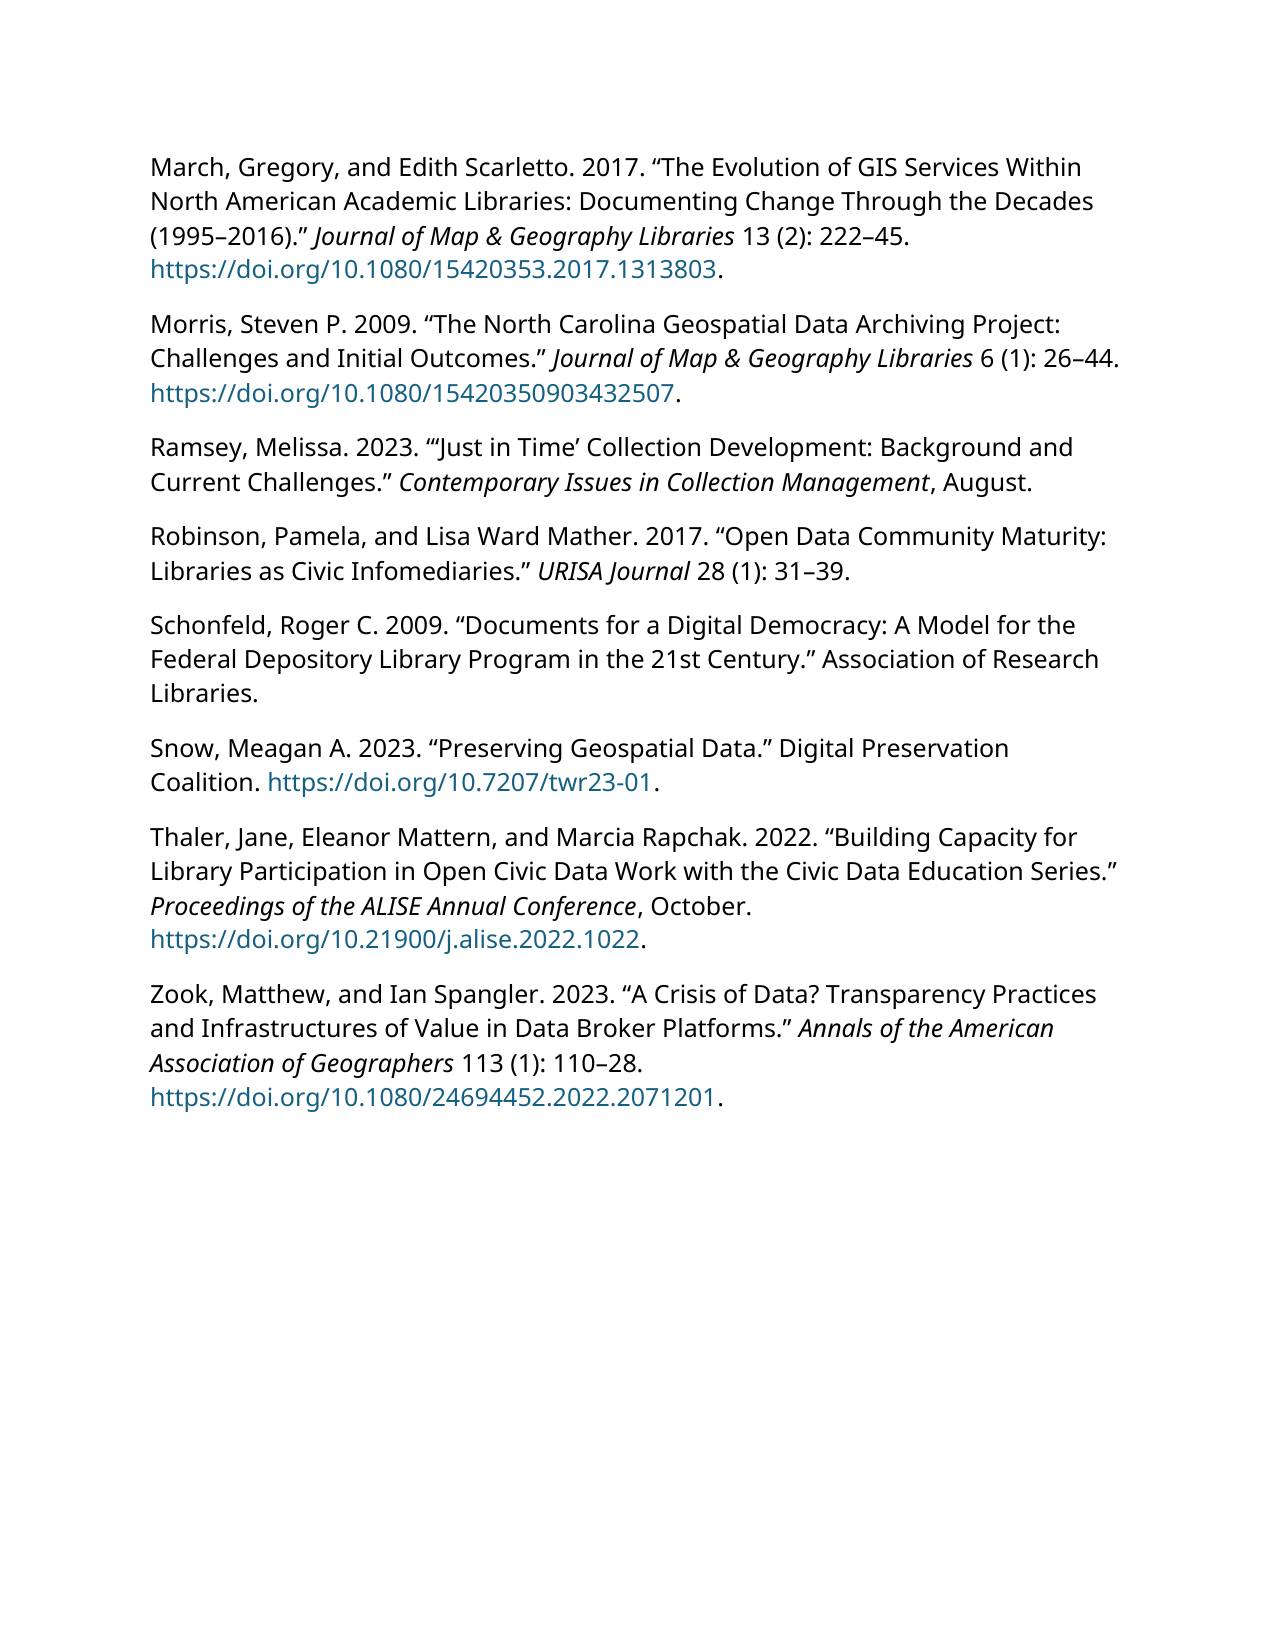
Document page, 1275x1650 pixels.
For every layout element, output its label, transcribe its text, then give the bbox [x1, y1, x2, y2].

text Thaler, Jane, Eleanor Mattern, and Marcia Rapchak. 2022. “Building Capacity for Library Participation in Open Civic Data Work with the Civic Data Education Series.” Proceedings of the ALISE Annual Conference, October. https://doi.org/10.21900/j.alise.2022.1022. [150, 820, 1125, 956]
text March, Gregory, and Edith Scarletto. 2017. “The Evolution of GIS Services Within North American Academic Libraries: Documenting Change Through the Decades (1995–2016).” Journal of Map & Geography Libraries 13 (2): 222–45. https://doi.org/10.1080/15420353.2017.1313803. [150, 150, 1125, 286]
text Zook, Matthew, and Ian Spangler. 2023. “A Crisis of Data? Transparency Practices and Infrastructures of Value in Data Broker Platforms.” Annals of the American Association of Geographers 113 (1): 110–28. https://doi.org/10.1080/24694452.2022.2071201. [150, 977, 1125, 1113]
text Ramsey, Melissa. 2023. “‘Just in Time’ Collection Development: Background and Current Challenges.” Contemporary Issues in Collection Management, August. [150, 430, 1125, 498]
text Morris, Steven P. 2009. “The North Carolina Geospatial Data Archiving Project: Challenges and Initial Outcomes.” Journal of Map & Geography Libraries 6 (1): 26–44. https://doi.org/10.1080/15420350903432507. [150, 307, 1125, 409]
text Schonfeld, Roger C. 2009. “Documents for a Digital Democracy: A Model for the Federal Depository Library Program in the 21st Century.” Association of Research Libraries. [150, 608, 1125, 710]
text Robinson, Pamela, and Lisa Ward Mather. 2017. “Open Data Community Maturity: Libraries as Civic Infomediaries.” URISA Journal 28 (1): 31–39. [150, 519, 1125, 587]
text Snow, Meagan A. 2023. “Preserving Geospatial Data.” Digital Preservation Coalition. https://doi.org/10.7207/twr23-01. [150, 731, 1125, 799]
